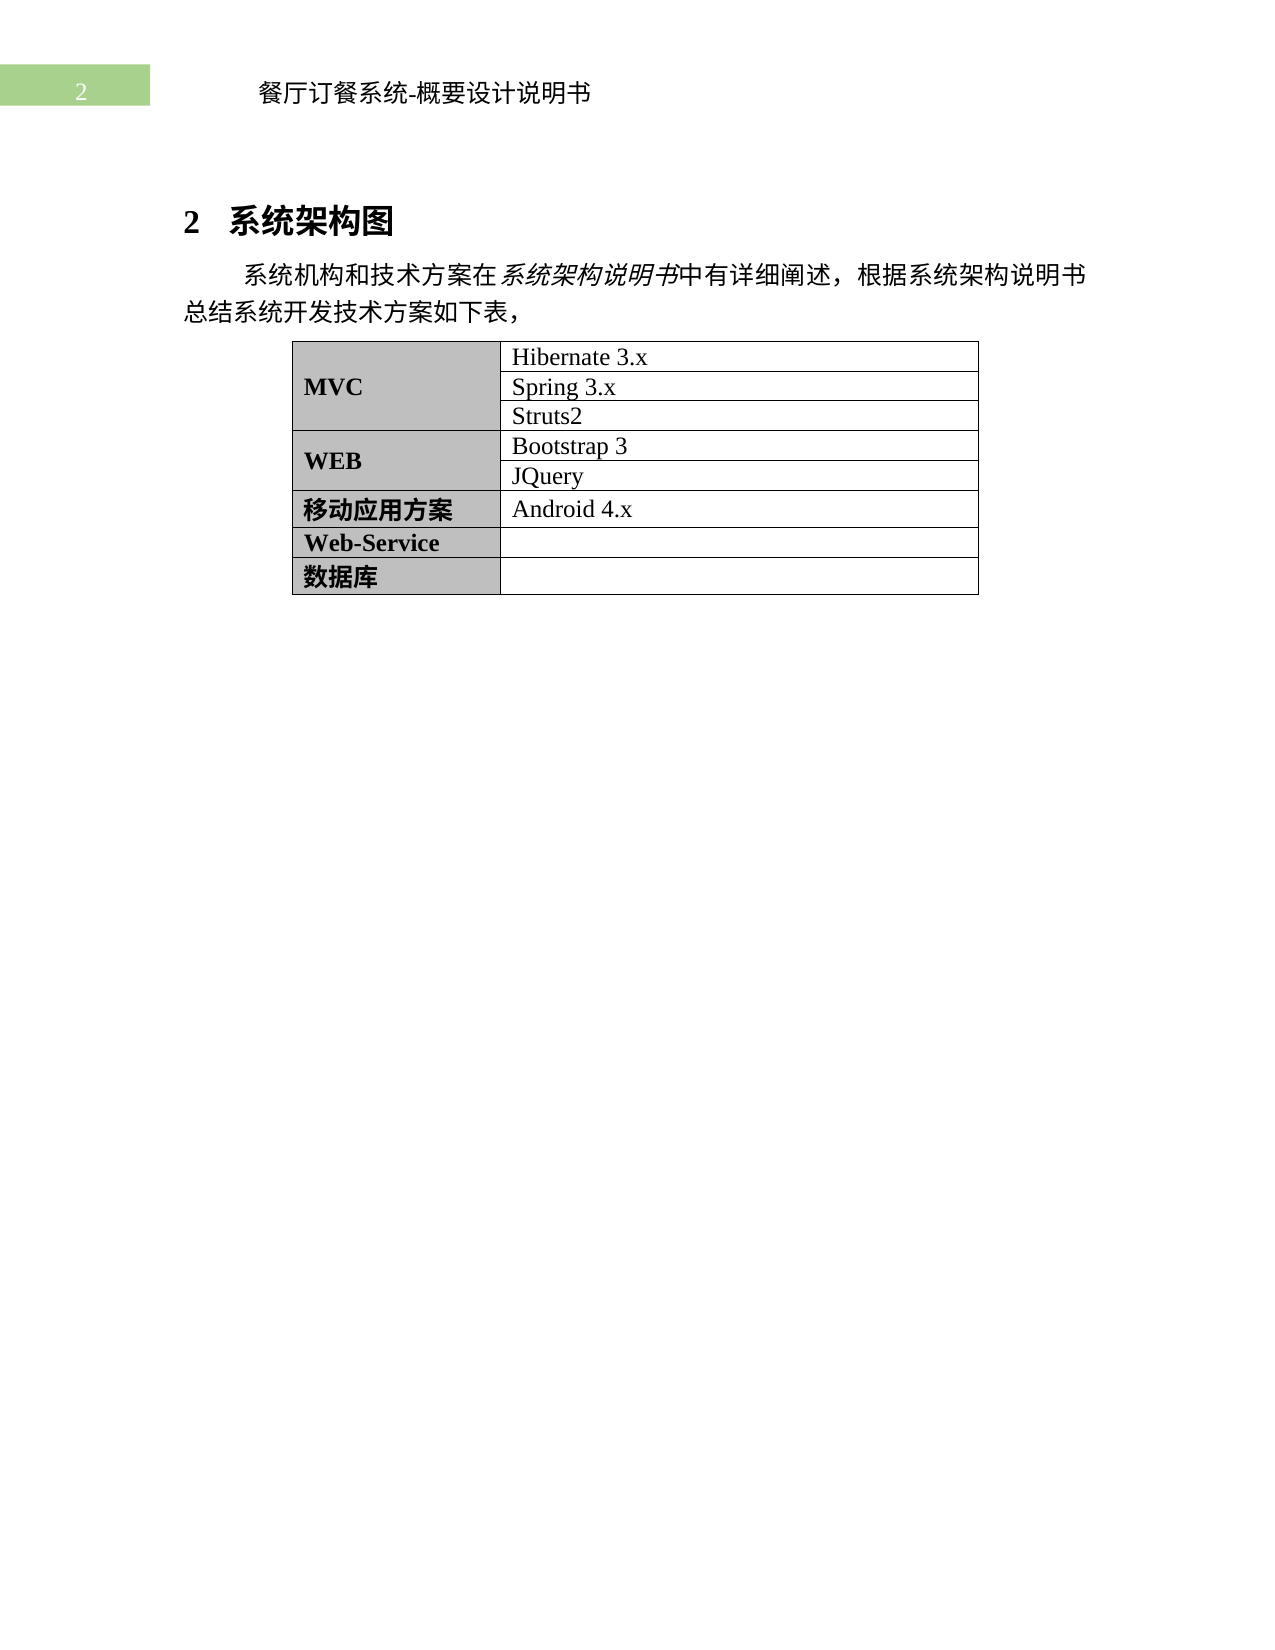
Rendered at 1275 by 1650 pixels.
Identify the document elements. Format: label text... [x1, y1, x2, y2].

subtitle 系统架构图 [183, 195, 1088, 243]
table_cell JQuery [501, 461, 978, 490]
table_cell Bootstrap 3 [501, 431, 978, 460]
table_cell WEB [293, 431, 500, 490]
table_header Hibernate 3.x [501, 342, 978, 371]
text 系统机构和技术方案在系统架构说明书中有详细阐述，根据系统架构说明书总结系统开发技术方案如下表， [183, 256, 1088, 328]
table_header MVC [293, 342, 500, 430]
table_cell Web-Service [293, 528, 500, 557]
table_cell Struts2 [501, 401, 978, 430]
table_cell Android 4.x [501, 491, 978, 527]
table_cell 数据库 [293, 558, 500, 594]
table_cell Spring 3.x [501, 372, 978, 400]
table_cell 移动应用方案 [293, 491, 500, 527]
table_cell [501, 558, 978, 594]
table_cell [501, 528, 978, 557]
